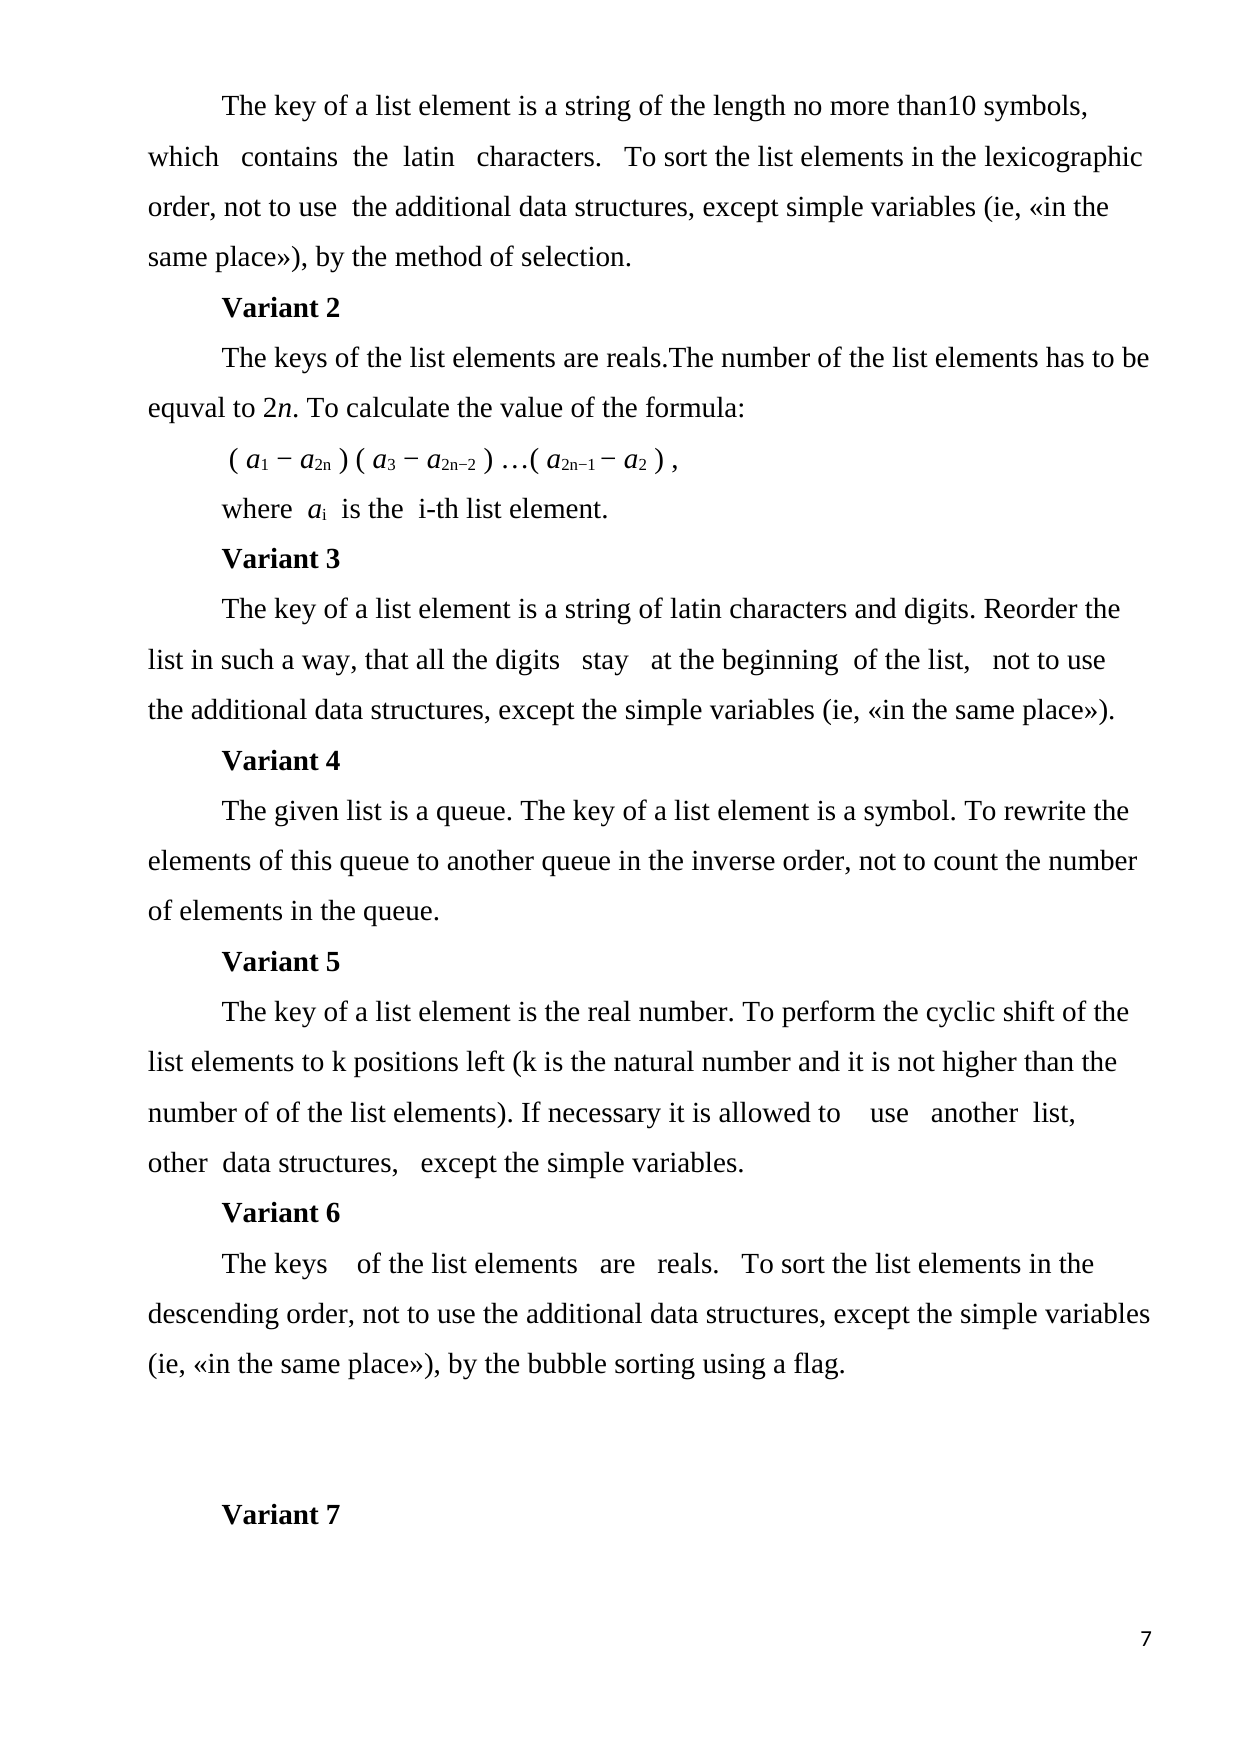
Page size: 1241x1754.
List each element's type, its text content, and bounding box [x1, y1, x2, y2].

text The keys of the list elements are reals.The number of the list elements has to be equval to 2n. To calculate the value of the formula: [148, 340, 1152, 424]
text The key of a list element is the real number. To perform the cyclic shift of the list elements to k positions left (k is the natural number and it is not higher than the number of of the list elements). If necessary it is allowed to use another list, other data structures, except the simple variables. [148, 994, 1152, 1179]
text Variant 2 [148, 290, 1152, 323]
text ( a1 − a2n ) ( a3 − a2n−2 ) …( a2n−1 − a2 ) , [148, 441, 1152, 474]
text Variant 5 [148, 944, 1152, 977]
text where ai is the i-th list element. [148, 491, 1152, 524]
text Variant 4 [148, 743, 1152, 776]
text Variant 7 [148, 1497, 1152, 1531]
text Variant 6 [148, 1195, 1152, 1229]
text Variant 3 [148, 541, 1152, 575]
text The keys of the list elements are reals. To sort the list elements in the descending order, not to use the additional data structures, except the simple variables (ie, «in the same place»), by the bubble sorting using a flag. [148, 1246, 1152, 1380]
text The key of a list element is a string of the length no more than10 symbols, which contains the latin characters. To sort the list elements in the lexicographic order, not to use the additional data structures, except simple variables (ie, «in the same place»), by the method of selection. [148, 88, 1152, 273]
text The given list is a queue. The key of a list element is a symbol. To rewrite the elements of this queue to another queue in the inverse order, not to count the number of elements in the queue. [148, 793, 1152, 927]
text The key of a list element is a string of latin characters and digits. Reorder the list in such a way, that all the digits stay at the beginning of the list, not to use the additional data structures, except the simple variables (ie, «in the same place»). [148, 592, 1152, 726]
